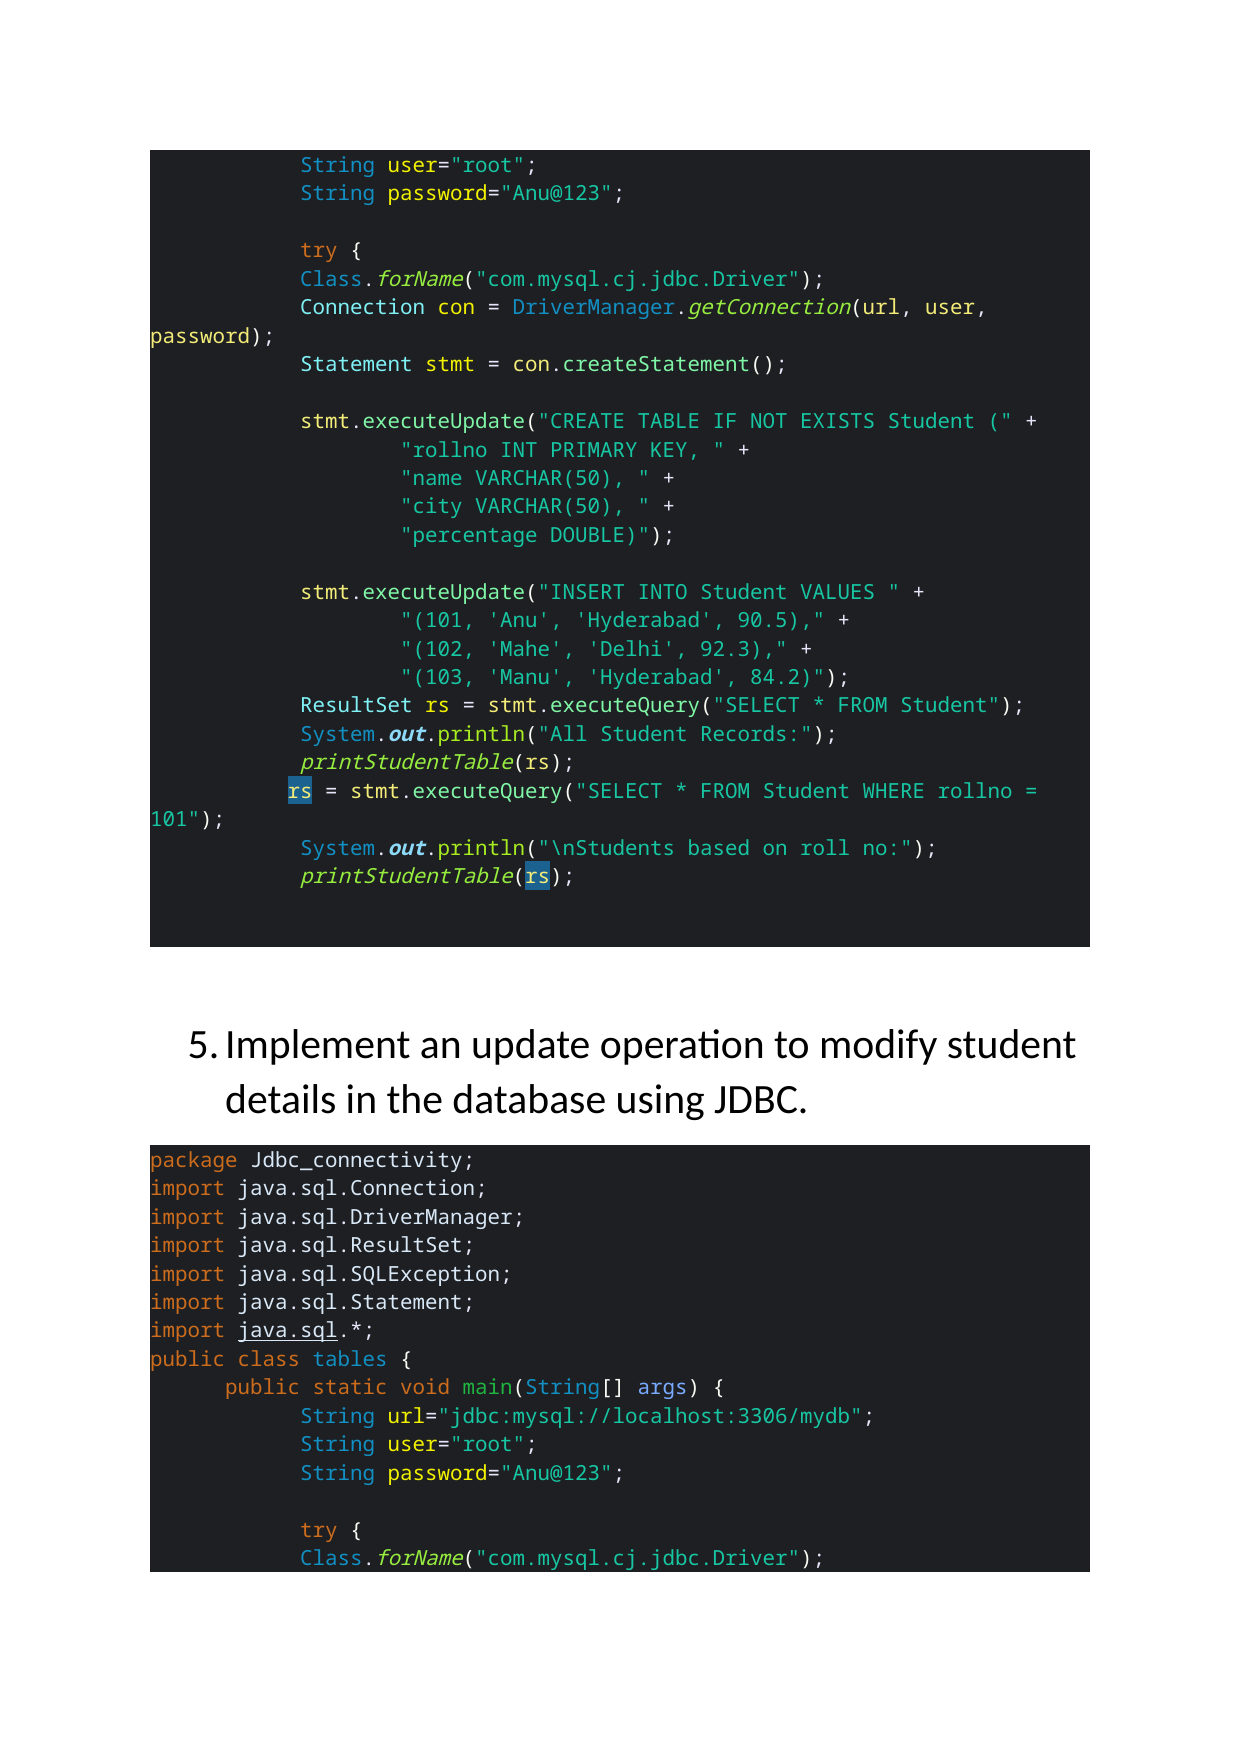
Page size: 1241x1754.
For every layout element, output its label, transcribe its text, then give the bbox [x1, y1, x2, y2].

text Connection con = DriverManager.getConnection(url, user, password); [150, 292, 1090, 349]
text printStudentTable(rs); [150, 861, 525, 890]
text import java.sql.*; [150, 1316, 1090, 1344]
text "name VARCHAR(50), " + [150, 463, 1090, 492]
text printStudentTable(rs); [550, 861, 1090, 890]
text stmt.executeUpdate("INSERT INTO Student VALUES " + [150, 577, 1090, 605]
list Implement an update operation to modify student details in the database using JDBC. [187, 1018, 1090, 1124]
text String url="jdbc:mysql://localhost:3306/mydb"; [150, 1401, 1090, 1429]
text Class.forName("com.mysql.cj.jdbc.Driver"); [150, 264, 1090, 292]
text "city VARCHAR(50), " + [150, 492, 1090, 520]
text String user="root"; [150, 150, 1090, 178]
text import java.sql.ResultSet; [150, 1230, 1090, 1259]
text String password="Anu@123"; [150, 1458, 1090, 1486]
text package Jdbc_connectivity; [150, 1145, 1090, 1173]
text rs = stmt.executeQuery("SELECT * FROM Student WHERE rollno = 101"); [150, 776, 1090, 833]
text "(103, 'Manu', 'Hyderabad', 84.2)"); [150, 662, 1090, 691]
text import java.sql.SQLException; [150, 1259, 1090, 1287]
text "percentage DOUBLE)"); [150, 520, 1090, 548]
text public class tables { [150, 1344, 1090, 1372]
text Statement stmt = con.createStatement(); [150, 349, 1090, 378]
text ResultSet rs = stmt.executeQuery("SELECT * FROM Student"); [150, 691, 1090, 719]
text "(101, 'Anu', 'Hyderabad', 90.5)," + [150, 605, 1090, 634]
text stmt.executeUpdate("CREATE TABLE IF NOT EXISTS Student (" + [150, 406, 1090, 435]
text "(102, 'Mahe', 'Delhi', 92.3)," + [150, 634, 1090, 662]
text printStudentTable(rs); [150, 747, 1090, 776]
text import java.sql.Connection; [150, 1173, 1090, 1202]
text try { [150, 1515, 1090, 1543]
text System.out.println("\nStudents based on roll no:"); [150, 833, 1090, 861]
text System.out.println("All Student Records:"); [150, 719, 1090, 747]
text try { [150, 236, 1090, 264]
text import java.sql.Statement; [150, 1287, 1090, 1316]
text public static void main(String[] args) { [150, 1372, 1090, 1401]
text String user="root"; [150, 1429, 1090, 1458]
text "rollno INT PRIMARY KEY, " + [150, 435, 1090, 463]
text import java.sql.DriverManager; [150, 1202, 1090, 1230]
text String password="Anu@123"; [150, 178, 1090, 207]
text Class.forName("com.mysql.cj.jdbc.Driver"); [150, 1543, 1090, 1572]
